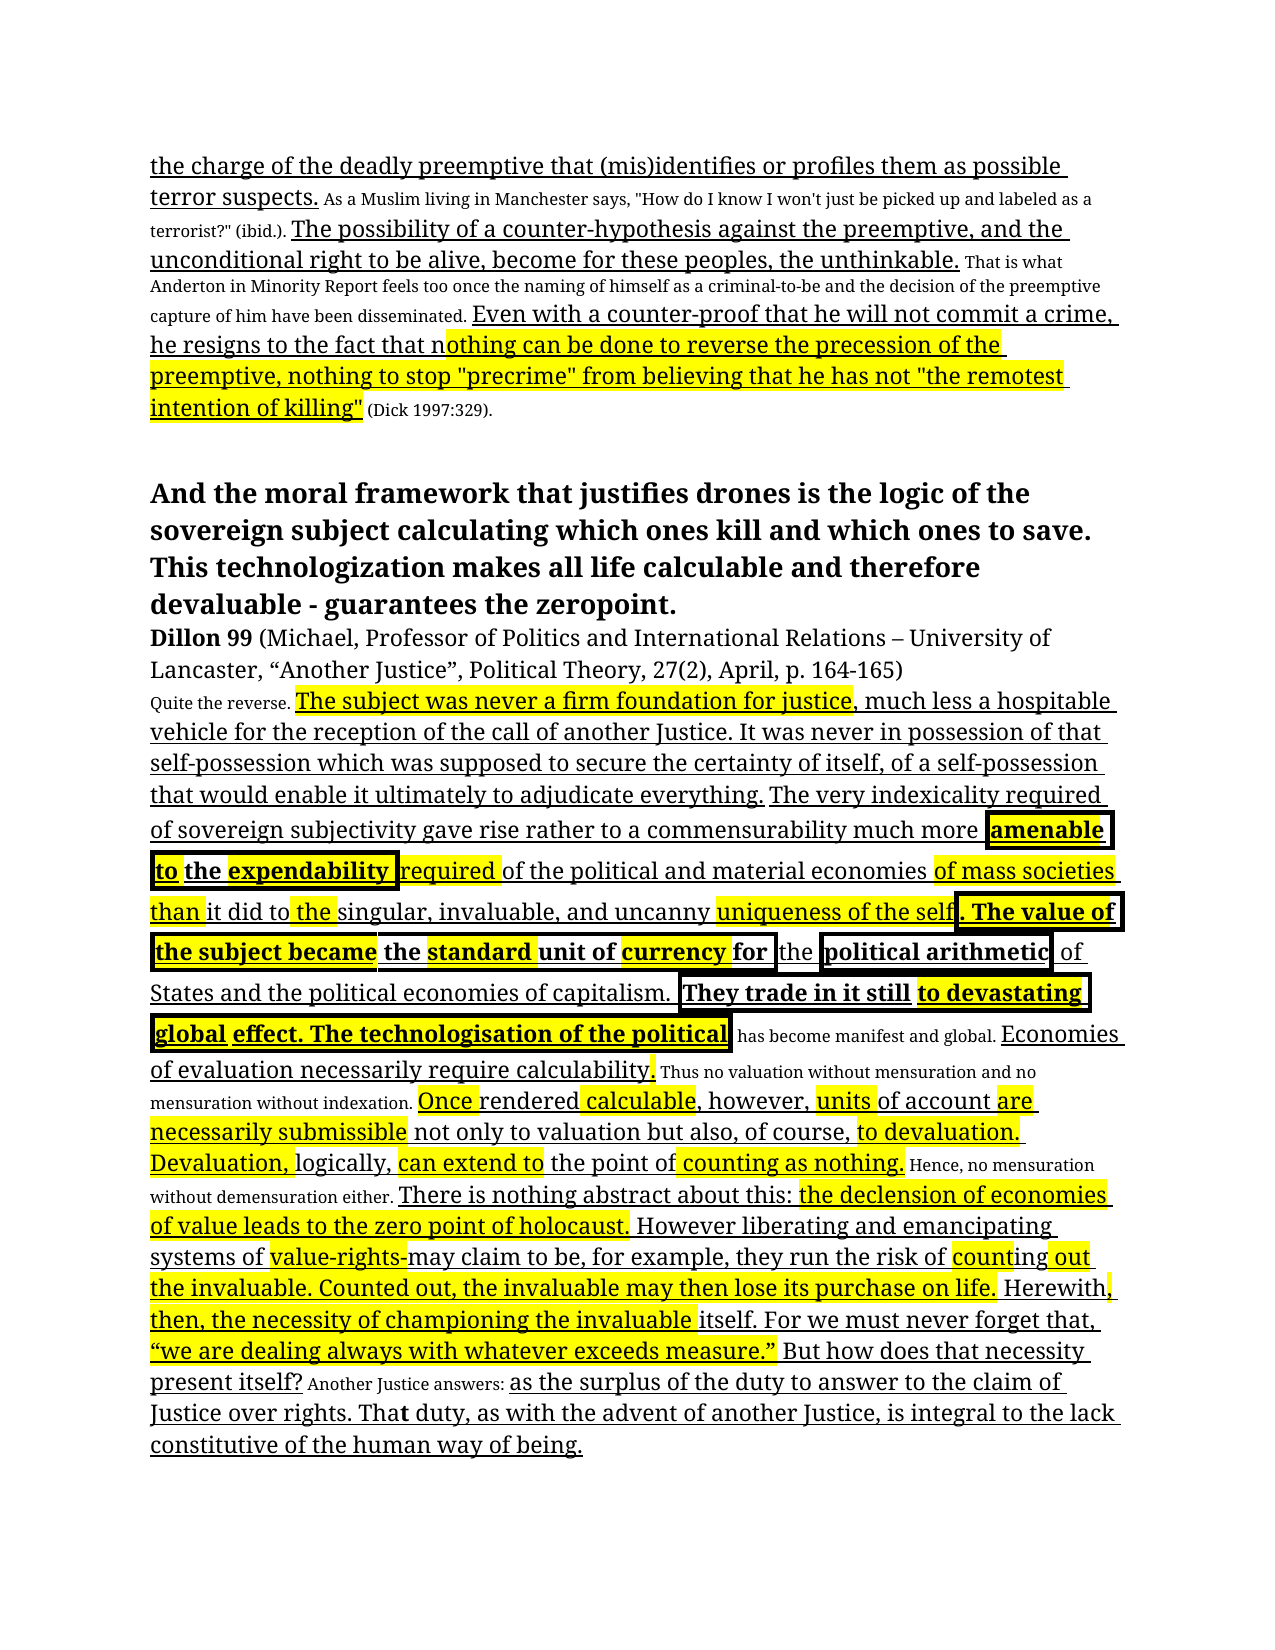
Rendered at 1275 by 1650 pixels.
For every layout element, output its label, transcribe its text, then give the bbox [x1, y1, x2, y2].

text Dillon 99 (Michael, Professor of Politics and International Relations – University of Lancaster, “Another Justice”, Political Theory, 27(2), April, p. 164-165) [150, 622, 1125, 685]
text Quite the reverse. The subject was never a firm foundation for justice, much less a hospitable vehicle for the reception of the call of another Justice. It was never in possession of that self-possession which was supposed to secure the certainty of itself, of a self-possession that would enable it ultimately to adjudicate everything. The very indexicality required of sovereign subjectivity gave rise rather to a commensurability much more amenable to the expendability required of the political and material economies of mass societies than it did to the singular, invaluable, and uncanny uniqueness of the self. The value of the subject became the standard unit of currency for the political arithmetic of States and the political economies of capitalism. They trade in it still to devastating global effect. The technologisation of the political has become manifest and global. Economies of evaluation necessarily require calculability. Thus no valuation without mensuration and no mensuration without indexation. Once rendered calculable, however, units of account are necessarily submissible not only to valuation but also, of course, to devaluation. Devaluation, logically, can extend to the point of counting as nothing. Hence, no mensuration without demensuration either. There is nothing abstract about this: the declension of economies of value leads to the zero point of holocaust. However liberating and emancipating systems of value-rights-may claim to be, for example, they run the risk of counting out the invaluable. Counted out, the invaluable may then lose its purchase on life. Herewith, then, the necessity of championing the invaluable itself. For we must never forget that, “we are dealing always with whatever exceeds measure.” But how does that necessity present itself? Another Justice answers: as the surplus of the duty to answer to the claim of Justice over rights. That duty, as with the advent of another Justice, is integral to the lack constitutive of the human way of being. [150, 932, 1125, 1460]
text Quite the reverse. The subject was never a firm foundation for justice, much less a hospitable vehicle for the reception of the call of another Justice. It was never in possession of that self-possession which was supposed to secure the certainty of itself, of a self-possession that would enable it ultimately to adjudicate everything. The very indexicality required of sovereign subjectivity gave rise rather to a commensurability much more amenable to the expendability required of the political and material economies of mass societies than it did to the singular, invaluable, and uncanny uniqueness of the self. The value of the subject became the standard unit of currency for the political arithmetic of States and the political economies of capitalism. They trade in it still to devastating global effect. The technologisation of the political has become manifest and global. Economies of evaluation necessarily require calculability. Thus no valuation without mensuration and no mensuration without indexation. Once rendered calculable, however, units of account are necessarily submissible not only to valuation but also, of course, to devaluation. Devaluation, logically, can extend to the point of counting as nothing. Hence, no mensuration without demensuration either. There is nothing abstract about this: the declension of economies of value leads to the zero point of holocaust. However liberating and emancipating systems of value-rights-may claim to be, for example, they run the risk of counting out the invaluable. Counted out, the invaluable may then lose its purchase on life. Herewith, then, the necessity of championing the invaluable itself. For we must never forget that, “we are dealing always with whatever exceeds measure.” But how does that necessity present itself? Another Justice answers: as the surplus of the duty to answer to the claim of Justice over rights. That duty, as with the advent of another Justice, is integral to the lack constitutive of the human way of being. [150, 685, 1125, 922]
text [150, 150, 1125, 423]
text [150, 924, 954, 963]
subtitle And the moral framework that justifies drones is the logic of the sovereign subject calculating which ones kill and which ones to save. This technologization makes all life calculable and therefore devaluable - guarantees the zeropoint. [150, 475, 1125, 622]
